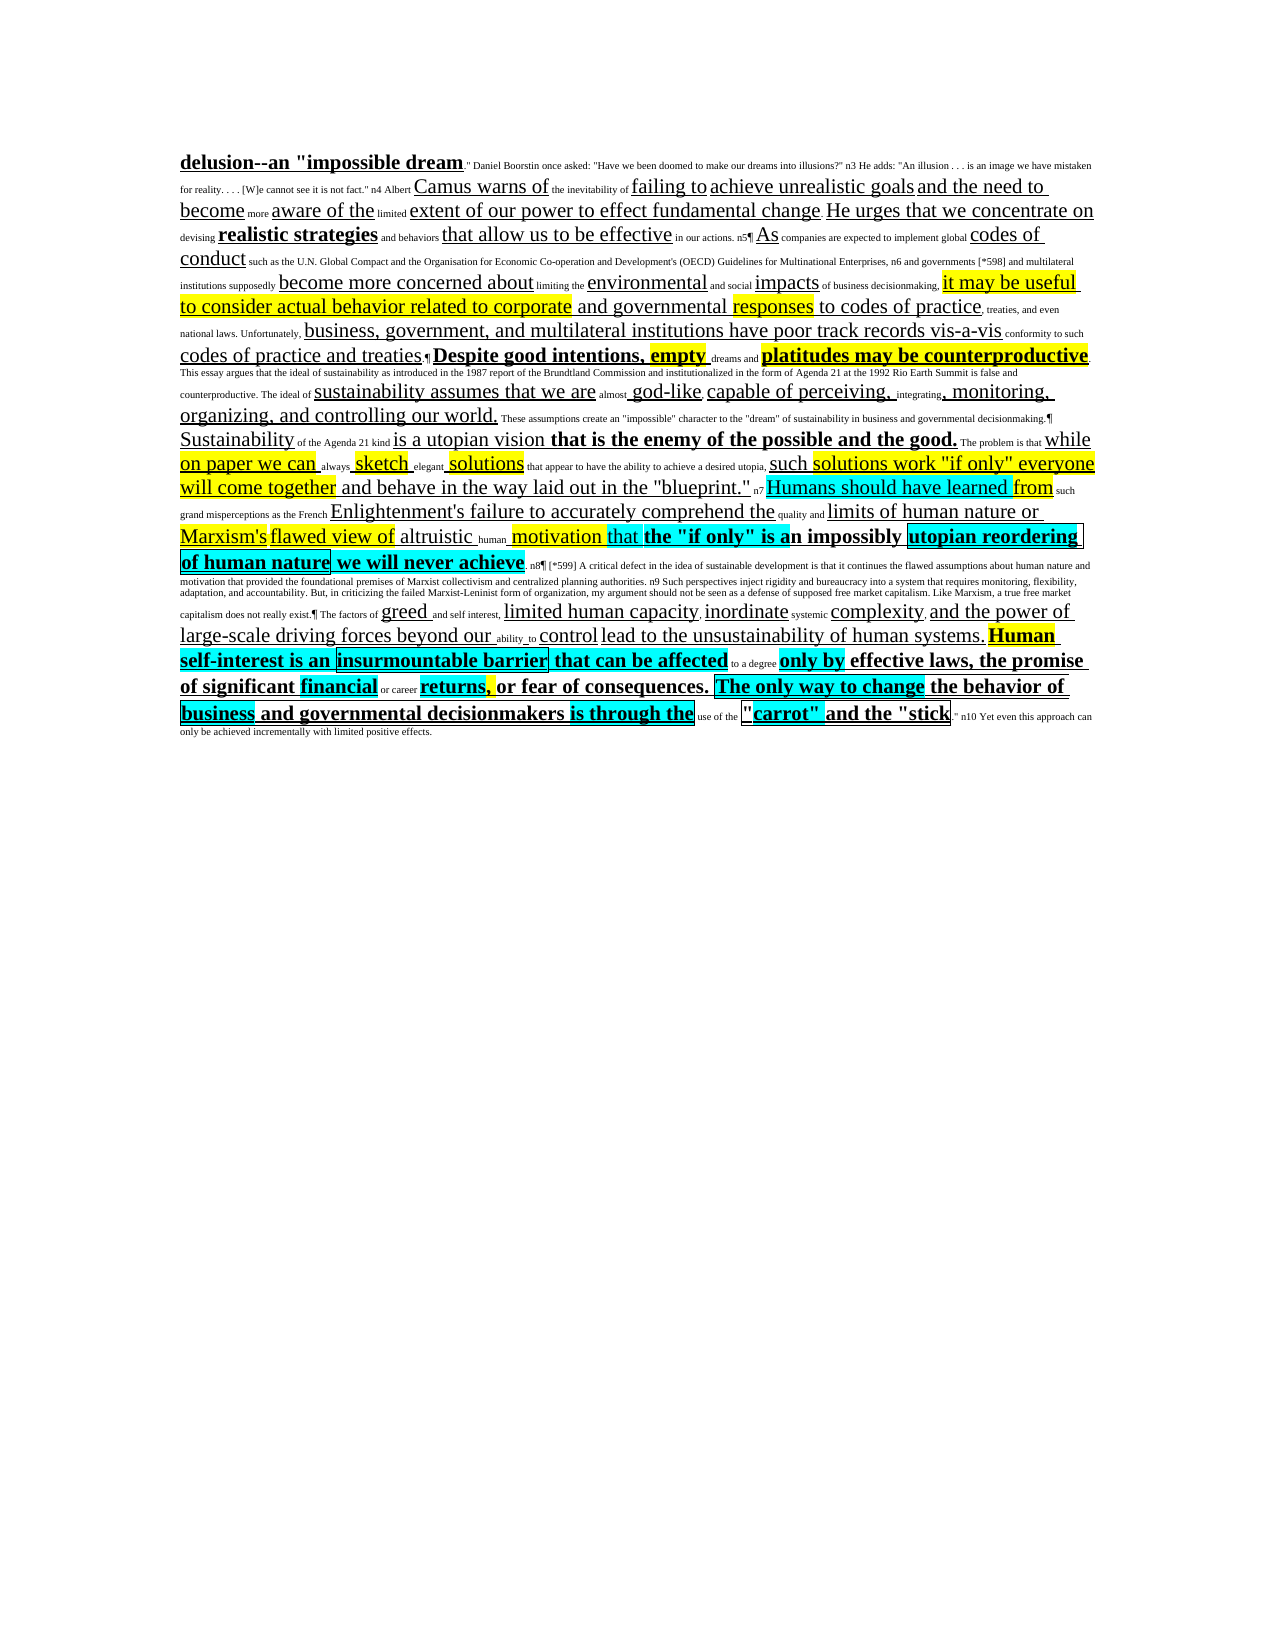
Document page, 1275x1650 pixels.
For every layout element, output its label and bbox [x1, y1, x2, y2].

text [180, 150, 1095, 738]
